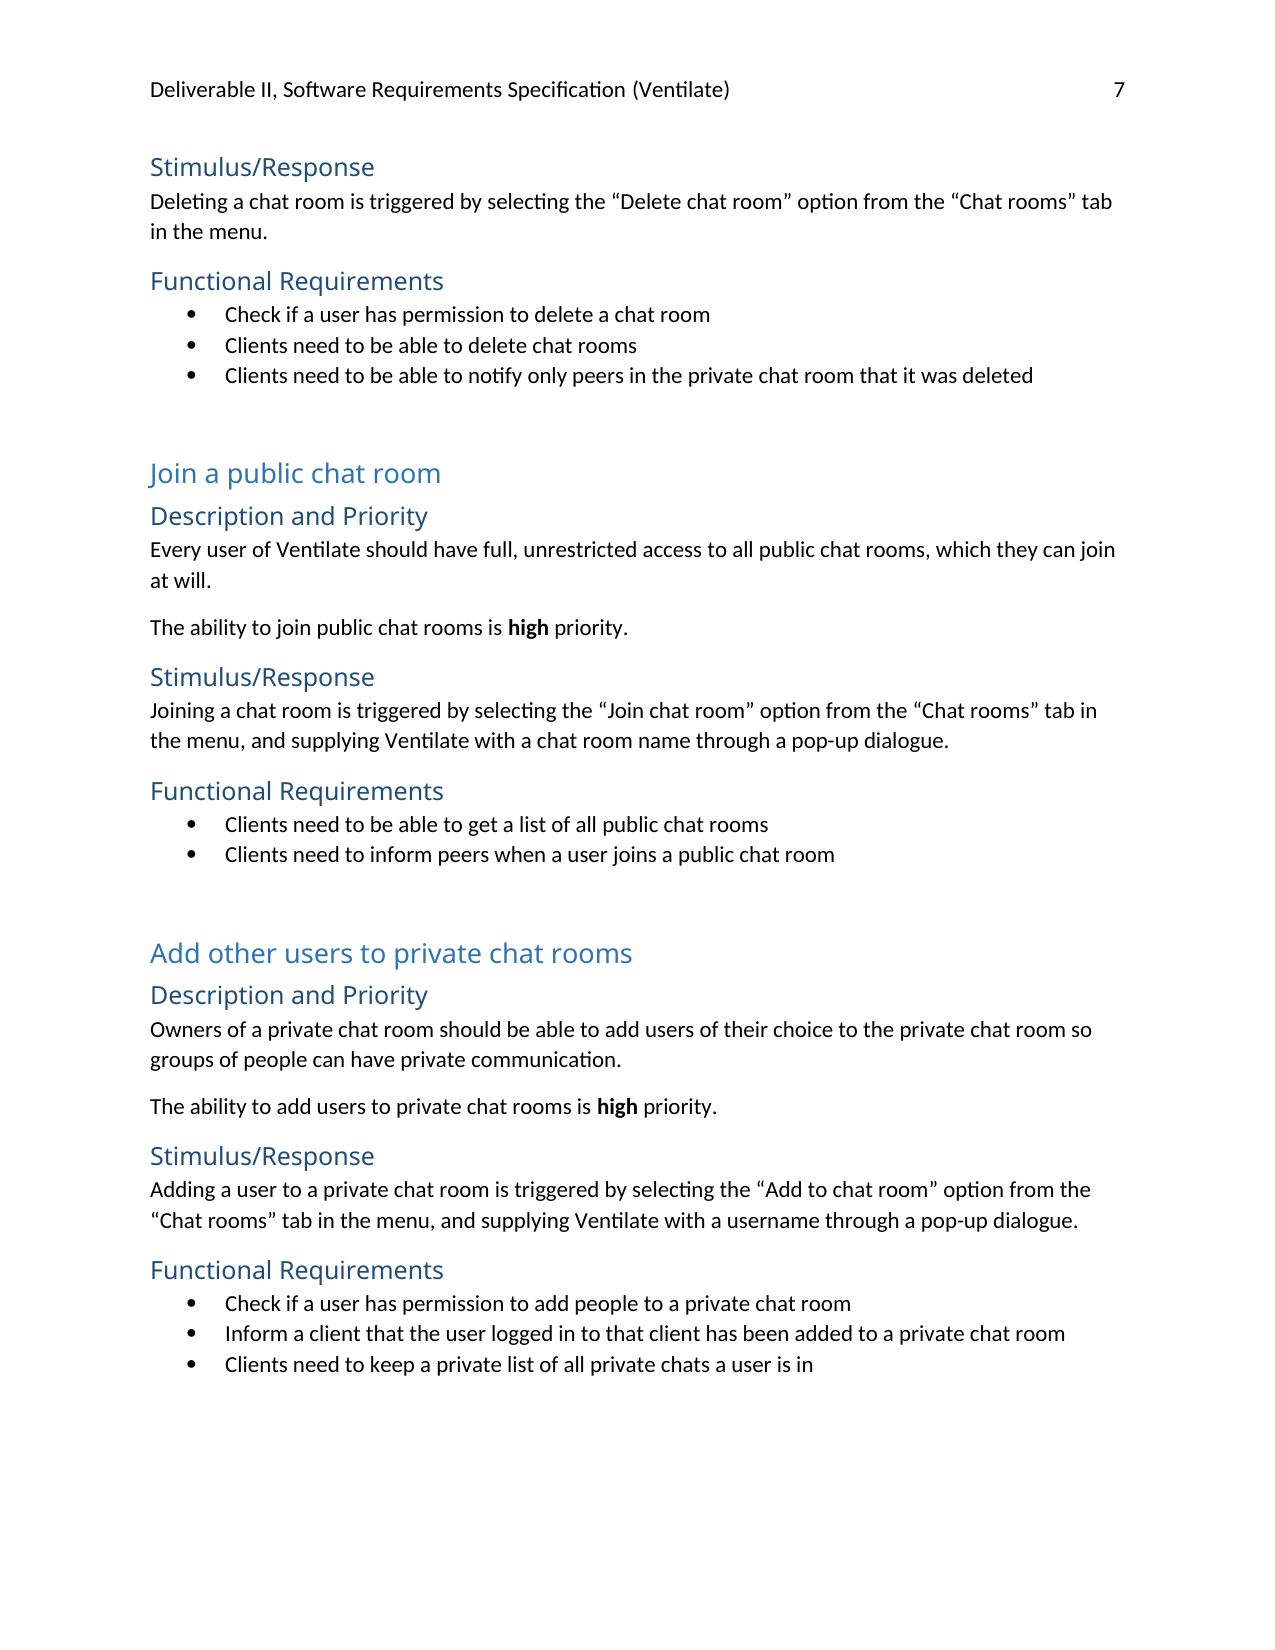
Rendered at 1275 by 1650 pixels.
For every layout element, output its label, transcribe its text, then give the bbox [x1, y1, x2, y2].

text Every user of Ventilate should have full, unrestricted access to all public chat rooms, which they can join at will. [150, 536, 1125, 594]
subtitle Functional Requirements [150, 773, 1125, 807]
subtitle Join a public chat room [150, 455, 1125, 492]
list Inform a client that the user logged in to that client has been added to a private chat room [187, 1319, 1125, 1348]
subtitle Functional Requirements [150, 264, 1125, 298]
text Deleting a chat room is triggered by selecting the “Delete chat room” option from the “Chat rooms” tab in the menu. [150, 187, 1125, 245]
list Check if a user has permission to delete a chat room [187, 301, 1125, 329]
subtitle Stimulus/Response [150, 659, 1125, 693]
subtitle Stimulus/Response [150, 1139, 1125, 1173]
text The ability to add users to private chat rooms is high priority. [150, 1092, 1125, 1120]
subtitle Description and Priority [150, 499, 1125, 533]
text Joining a chat room is triggered by selecting the “Join chat room” option from the “Chat rooms” tab in the menu, and supplying Ventilate with a chat room name through a pop-up dialogue. [150, 696, 1125, 754]
list Clients need to be able to get a list of all public chat rooms [187, 810, 1125, 838]
subtitle Functional Requirements [150, 1253, 1125, 1287]
subtitle Description and Priority [150, 978, 1125, 1012]
text Adding a user to a private chat room is triggered by selecting the “Add to chat room” option from the “Chat rooms” tab in the menu, and supplying Ventilate with a username through a pop-up dialogue. [150, 1176, 1125, 1234]
text The ability to join public chat rooms is high priority. [150, 613, 1125, 641]
list Clients need to be able to notify only peers in the private chat room that it was deleted [187, 361, 1125, 389]
text Owners of a private chat room should be able to add users of their choice to the private chat room so groups of people can have private communication. [150, 1015, 1125, 1073]
list Clients need to be able to delete chat rooms [187, 331, 1125, 359]
list Clients need to inform peers when a user joins a public chat room [187, 840, 1125, 868]
subtitle Stimulus/Response [150, 150, 1125, 184]
list Check if a user has permission to add people to a private chat room [187, 1289, 1125, 1317]
list Clients need to keep a private list of all private chats a user is in [187, 1350, 1125, 1378]
subtitle Add other users to private chat rooms [150, 934, 1125, 971]
